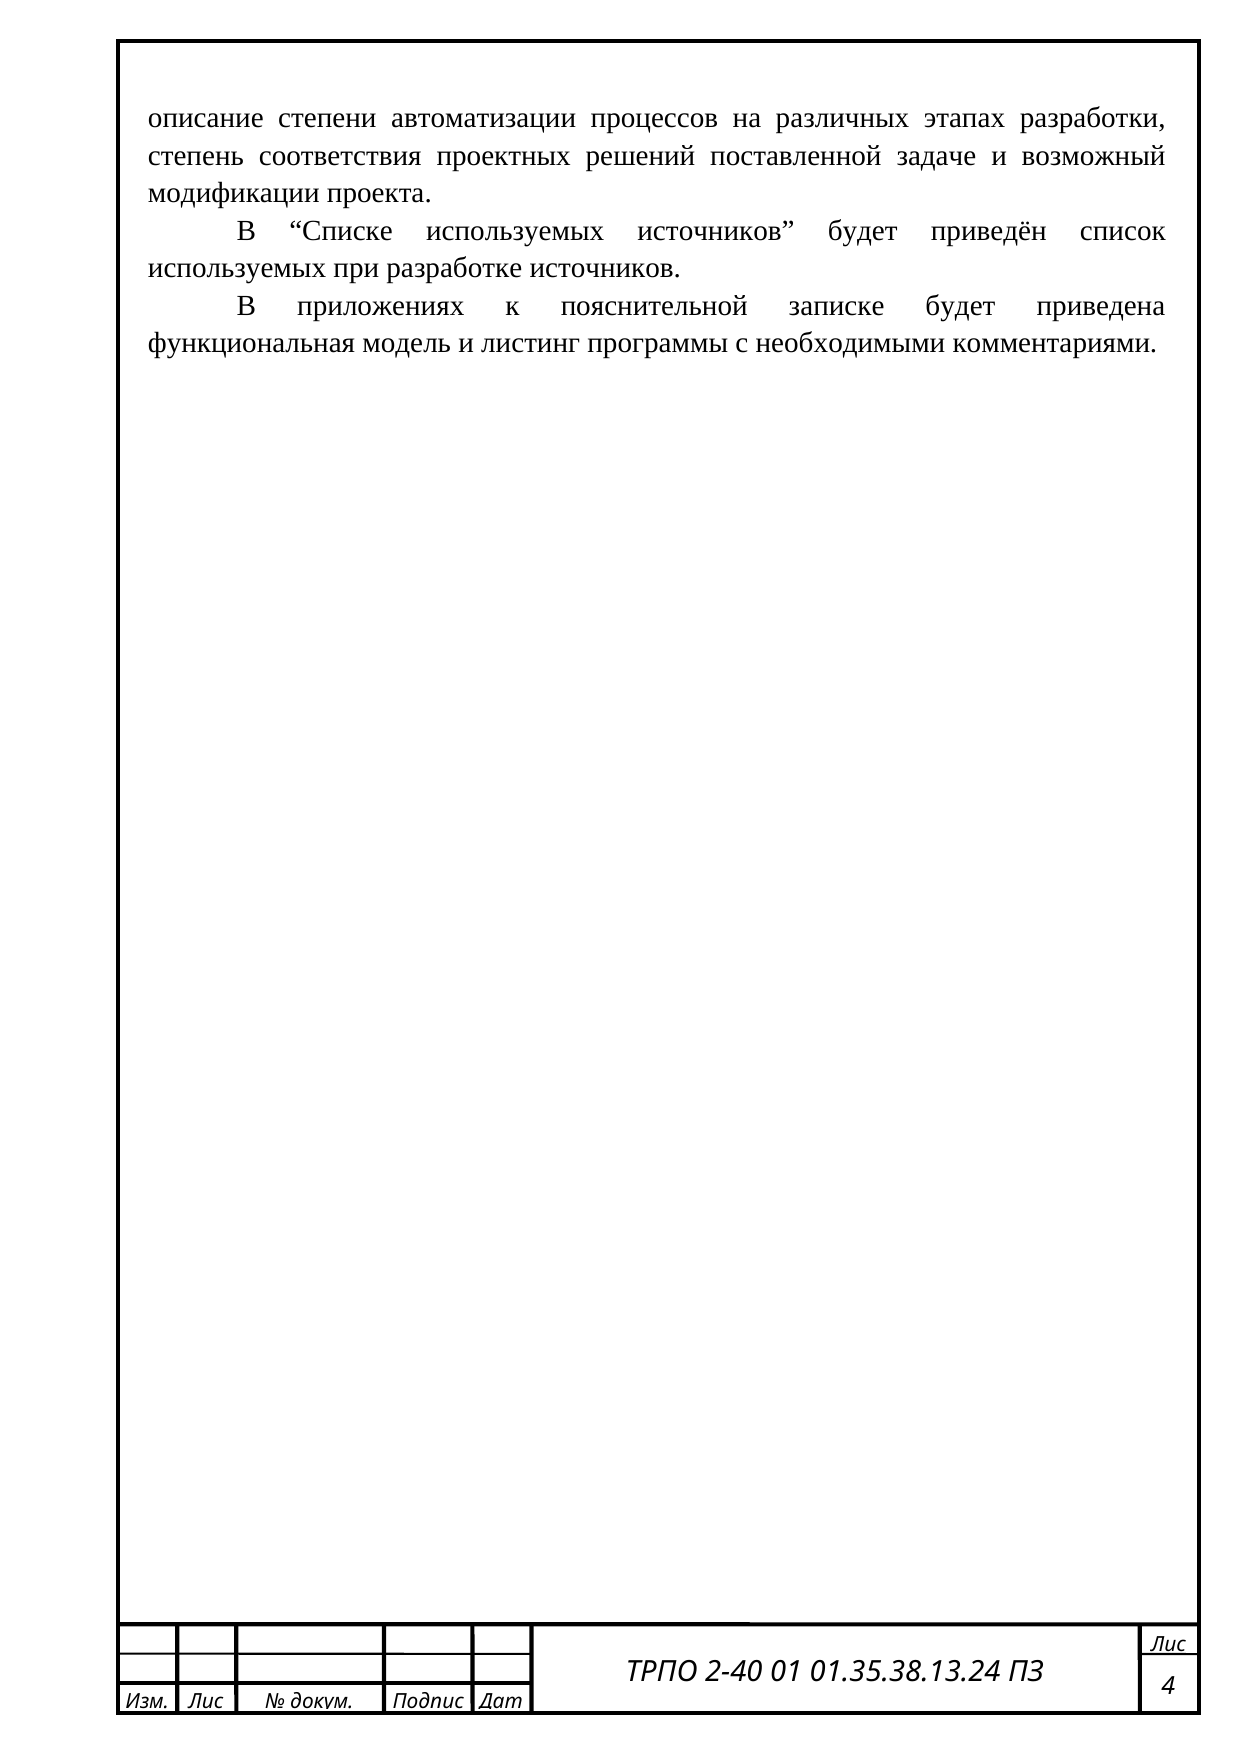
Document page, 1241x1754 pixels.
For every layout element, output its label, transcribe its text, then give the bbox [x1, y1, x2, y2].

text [148, 98, 1166, 210]
text В “Списке используемых источников” будет приведён список используемых при разработке источников. [148, 210, 1166, 285]
text В приложениях к пояснительной записке будет приведена функциональная модель и листинг программы с необходимыми комментариями. [148, 285, 1166, 360]
